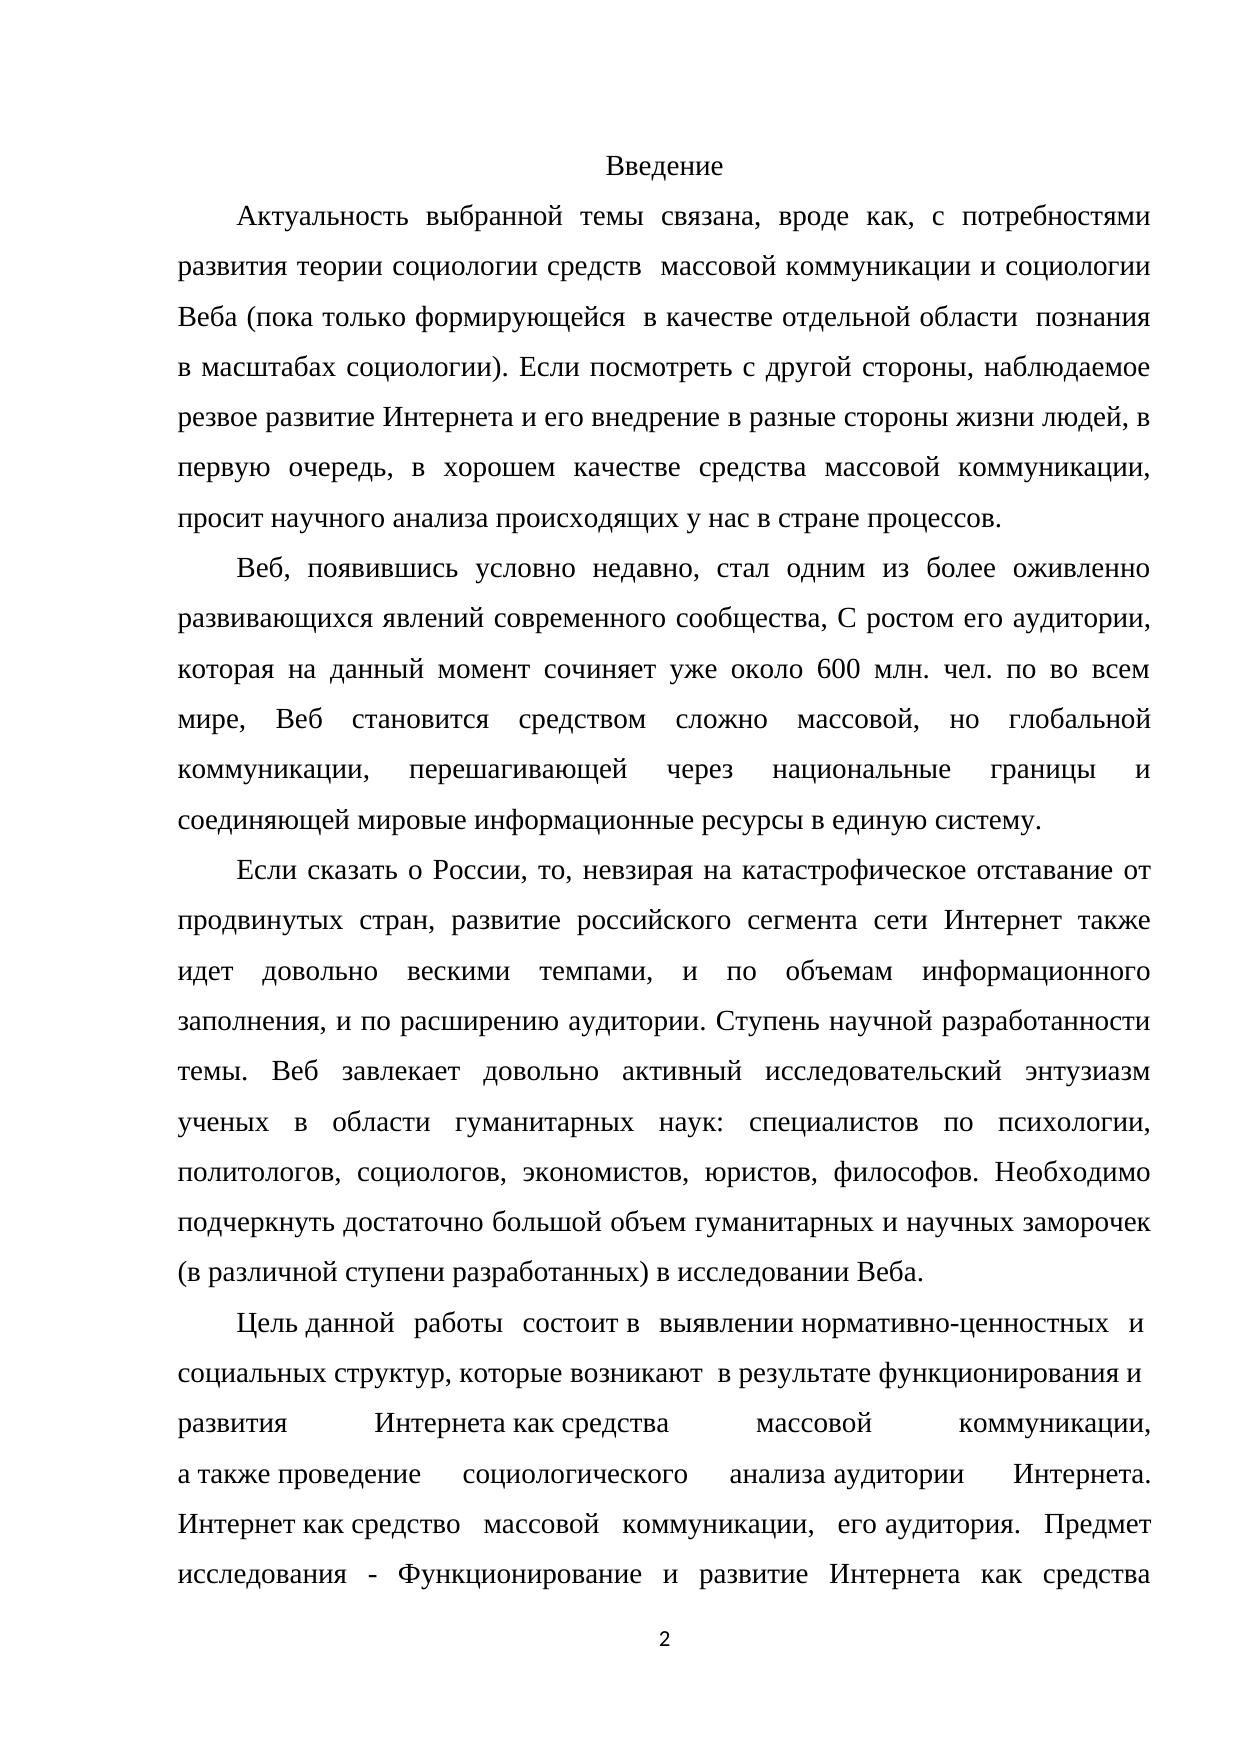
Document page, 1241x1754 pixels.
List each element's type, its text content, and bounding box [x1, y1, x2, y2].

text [177, 1305, 1152, 1590]
text Введение [177, 148, 1152, 181]
text Если сказать о России, то, невзирая на катастрофическое отставание от продвинутых стран, развитие российского сегмента сети Интернет также идет довольно вескими темпами, и по объемам информационного заполнения, и по расширению аудитории. Ступень научной разработанности темы. Веб завлекает довольно активный исследовательский энтузиазм ученых в области гуманитарных наук: специалистов по психологии, политологов, социологов, экономистов, юристов, философов. Необходимо подчеркнуть достаточно большой объем гуманитарных и научных заморочек (в различной ступени разработанных) в исследовании Веба. [177, 852, 1152, 1288]
text Актуальность выбранной темы связана, вроде как, с потребностями развития теории социологии средств массовой коммуникации и социологии Веба (пока только формирующейся в качестве отдельной области познания в масштабах социологии). Если посмотреть с другой стороны, наблюдаемое резвое развитие Интернета и его внедрение в разные стороны жизни людей, в первую очередь, в хорошем качестве средства массовой коммуникации, просит научного анализа происходящих у нас в стране процессов. [177, 198, 1152, 533]
text Веб, появившись условно недавно, стал одним из более оживленно развивающихся явлений современного сообщества, С ростом его аудитории, которая на данный момент сочиняет уже около 600 млн. чел. по во всем мире, Веб становится средством сложно массовой, но глобальной коммуникации, перешагивающей через национальные границы и соединяющей мировые информационные ресурсы в единую систему. [177, 550, 1152, 835]
